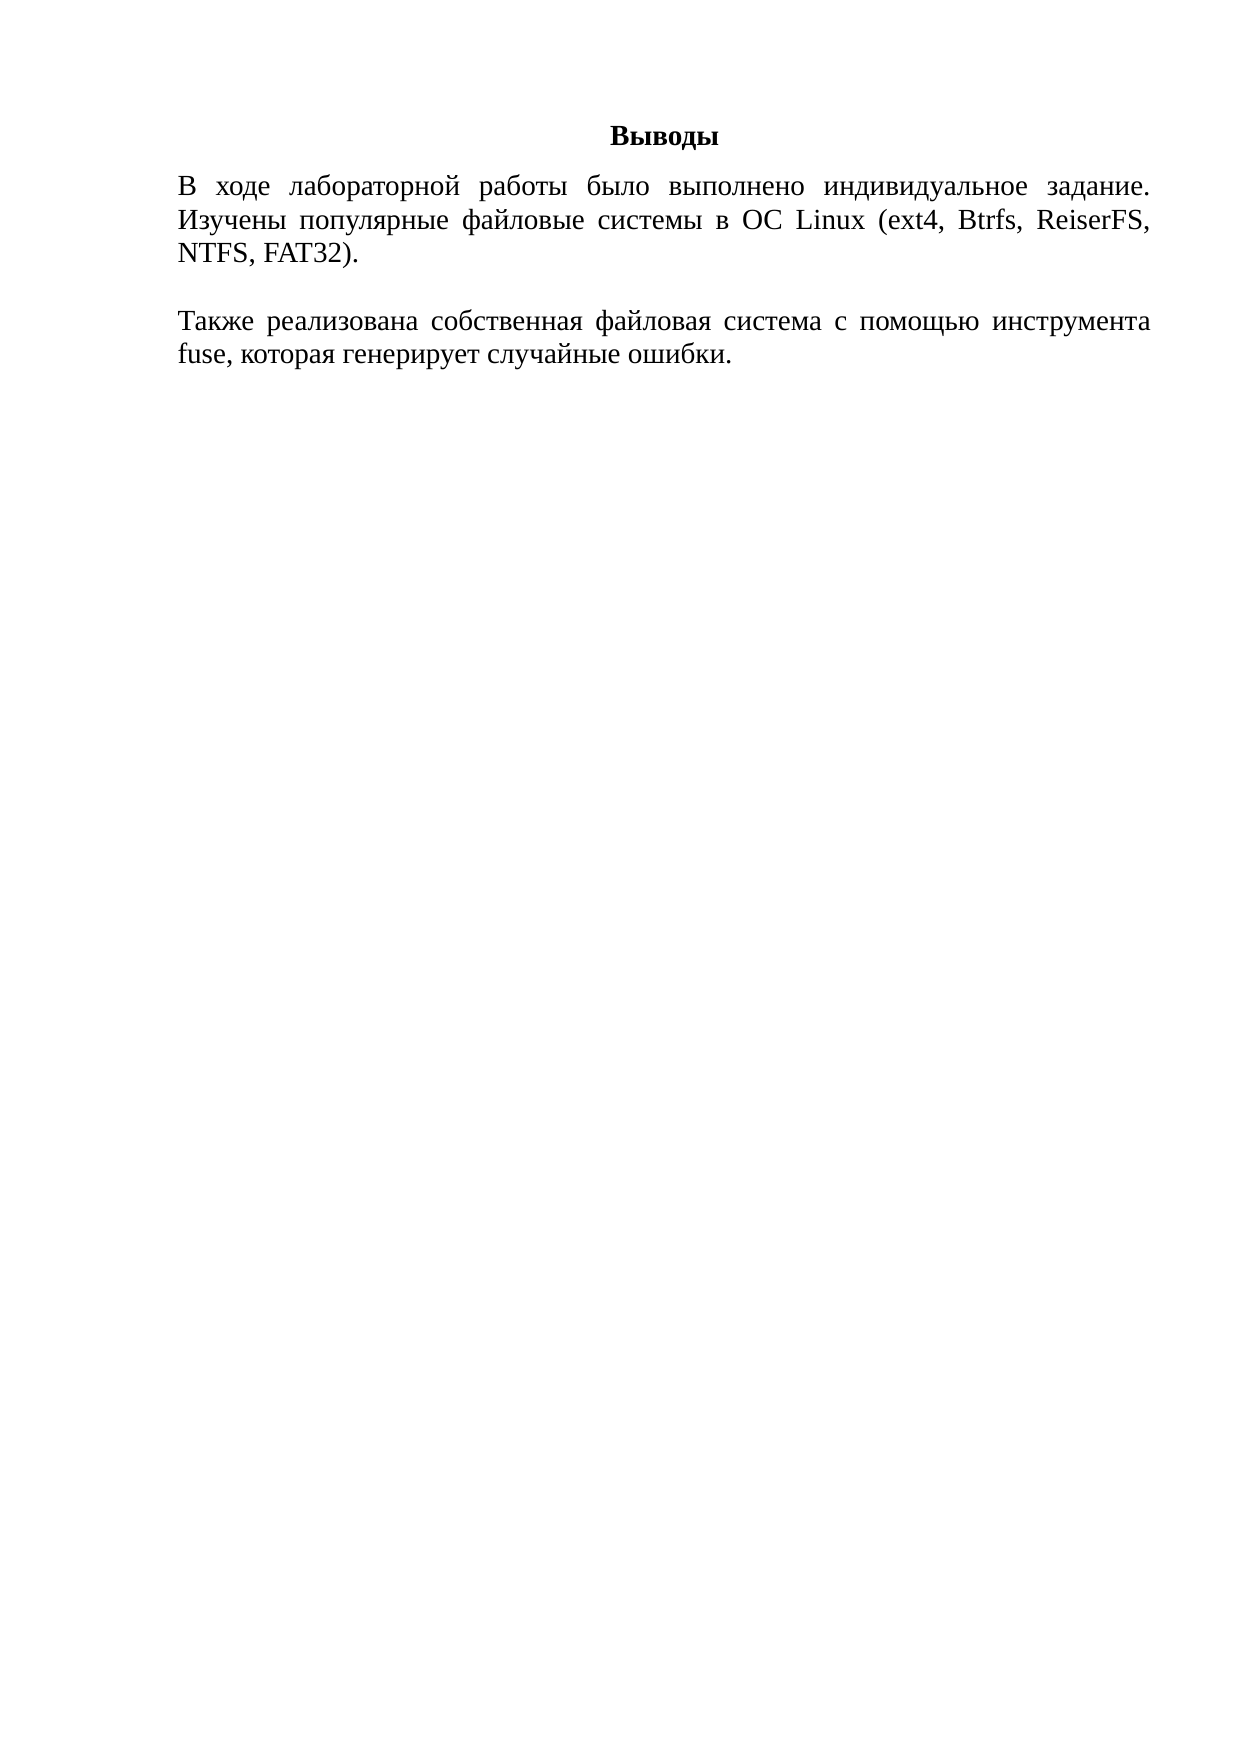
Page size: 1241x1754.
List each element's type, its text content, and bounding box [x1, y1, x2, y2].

text Выводы [177, 118, 1152, 152]
text В ходе лабораторной работы было выполнено индивидуальное задание. Изучены популярные файловые системы в ОС Linux (ext4, Btrfs, ReiserFS, NTFS, FAT32). [177, 168, 1152, 269]
text Также реализована собственная файловая система с помощью инструмента fuse, которая генерирует случайные ошибки. [177, 303, 1152, 370]
